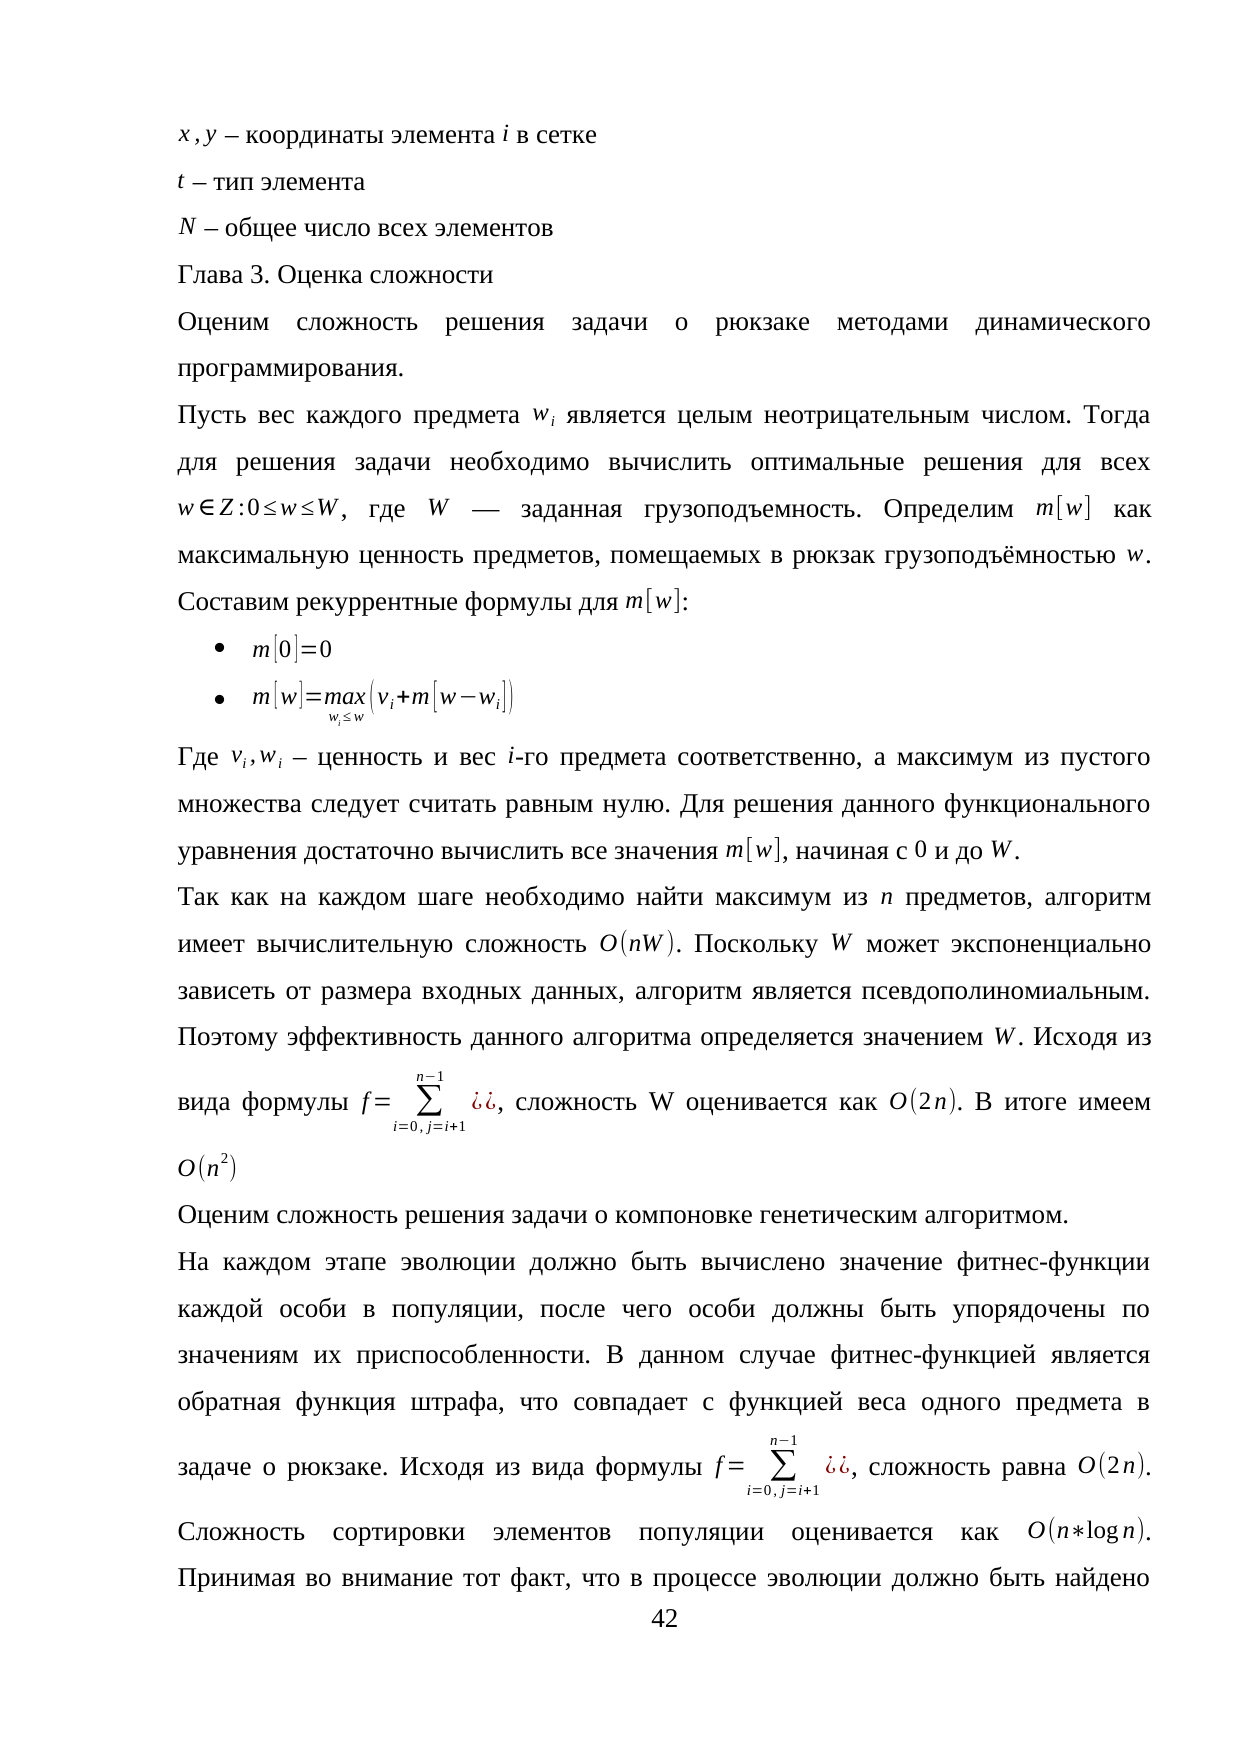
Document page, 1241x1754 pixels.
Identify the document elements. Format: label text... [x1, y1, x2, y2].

text – тип элемента [177, 165, 1152, 196]
text Пусть вес каждого предмета является целым неотрицательным числом. Тогда для решения задачи необходимо вычислить оптимальные решения для всех , где — заданная грузоподъемность. Определим как максимальную ценность предметов, помещаемых в рюкзак грузоподъёмностью . Составим рекуррентные формулы для : [177, 398, 1152, 616]
text Оценим сложность решения задачи о компоновке генетическим алгоритмом. [177, 1198, 1152, 1229]
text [177, 1245, 1152, 1592]
text – общее число всех элементов [177, 211, 1152, 243]
list Оценка сложности [177, 258, 1152, 289]
text – координаты элемента в сетке [177, 118, 1152, 149]
text Так как на каждом шаге необходимо найти максимум из предметов, алгоритм имеет вычислительную сложность . Поскольку может экспоненциально зависеть от размера входных данных, алгоритм является псевдополиномиальным. Поэтому эффективность данного алгоритма определяется значением . Исходя из вида формулы , сложность W оценивается как . В итоге имеем [177, 881, 1152, 1183]
text Где – ценность и вес -го предмета соответственно, а максимум из пустого множества следует считать равным нулю. Для решения данного функционального уравнения достаточно вычислить все значения , начиная с и до . [177, 740, 1152, 865]
text Оценим сложность решения задачи о рюкзаке методами динамического программирования. [177, 305, 1152, 383]
